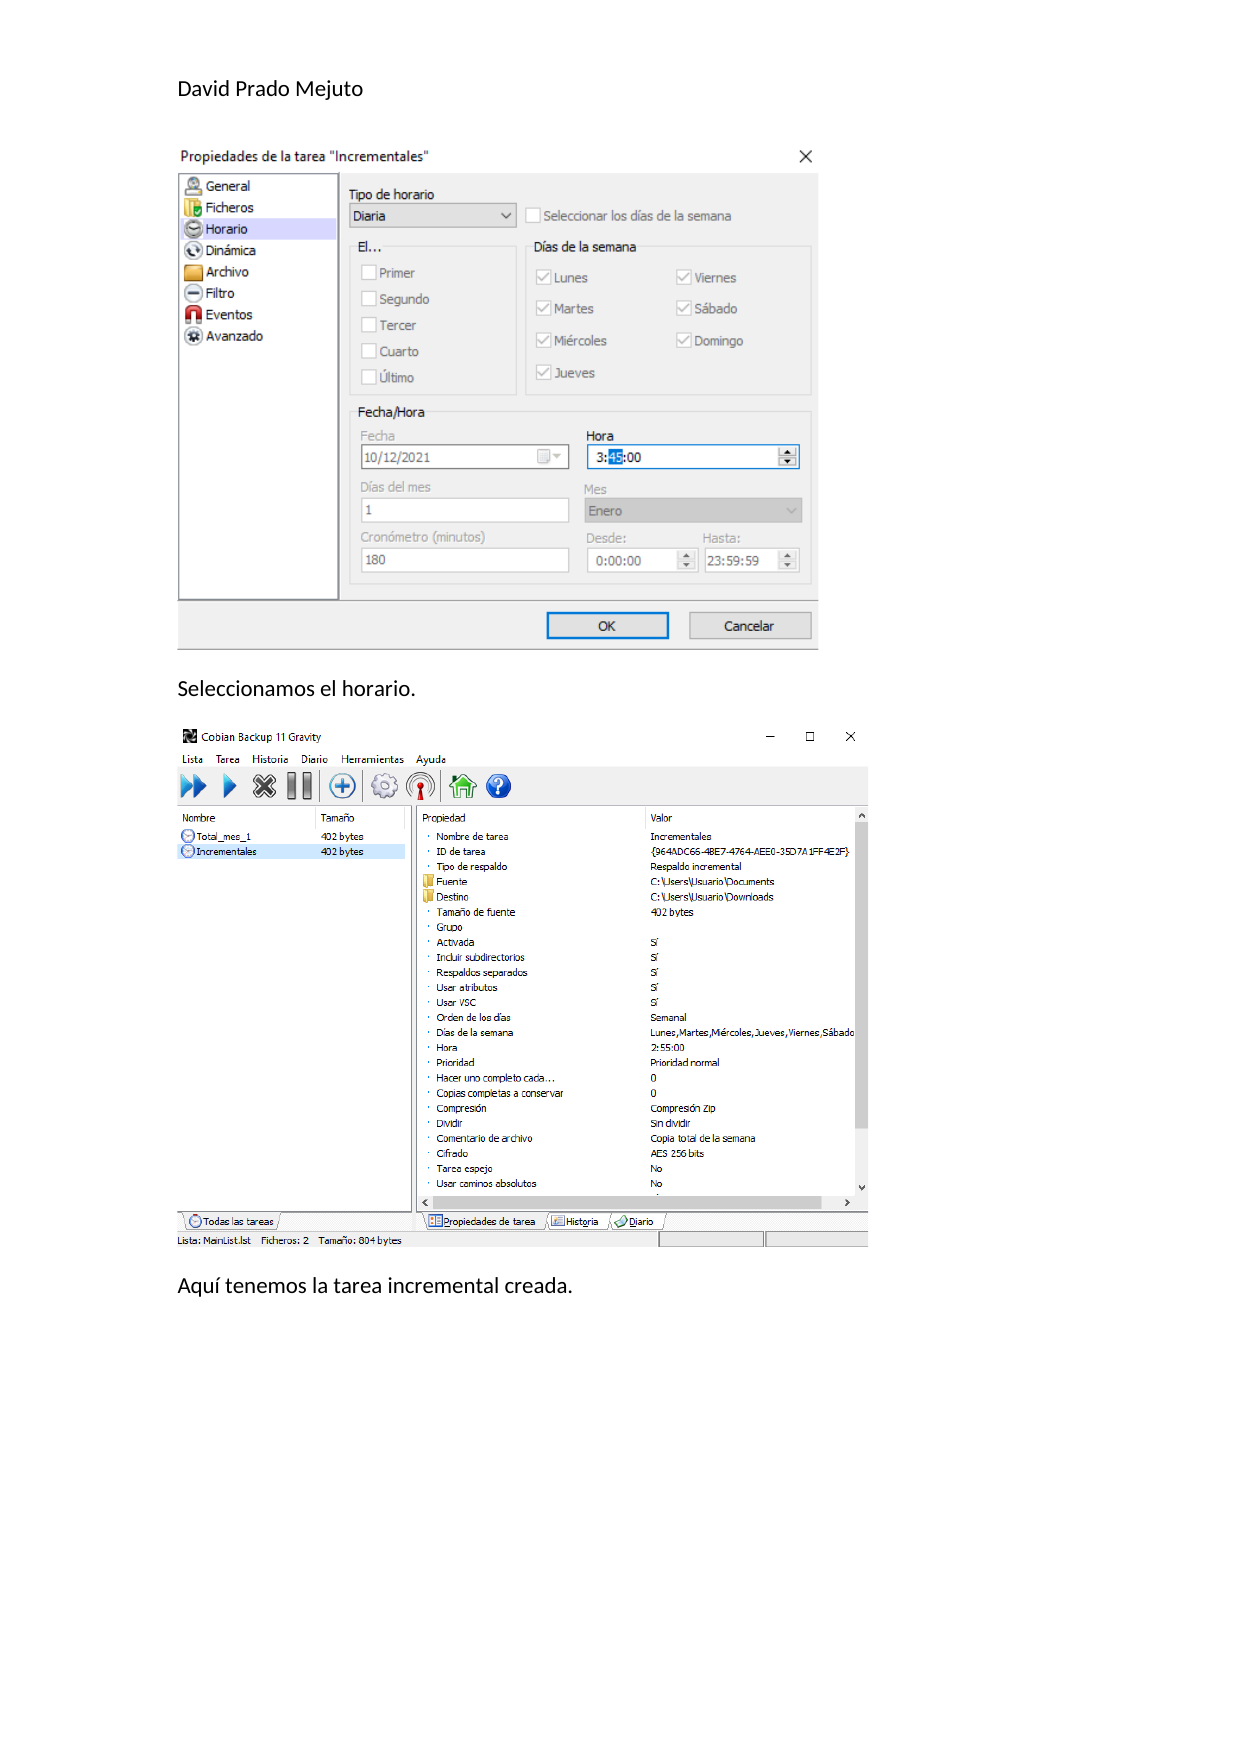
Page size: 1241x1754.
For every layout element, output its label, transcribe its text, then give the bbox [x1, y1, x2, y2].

picture [177, 727, 869, 1247]
picture [177, 147, 819, 650]
text Seleccionamos el horario. [177, 674, 1063, 702]
text Aquí tenemos la tarea incremental creada. [177, 1271, 1063, 1299]
